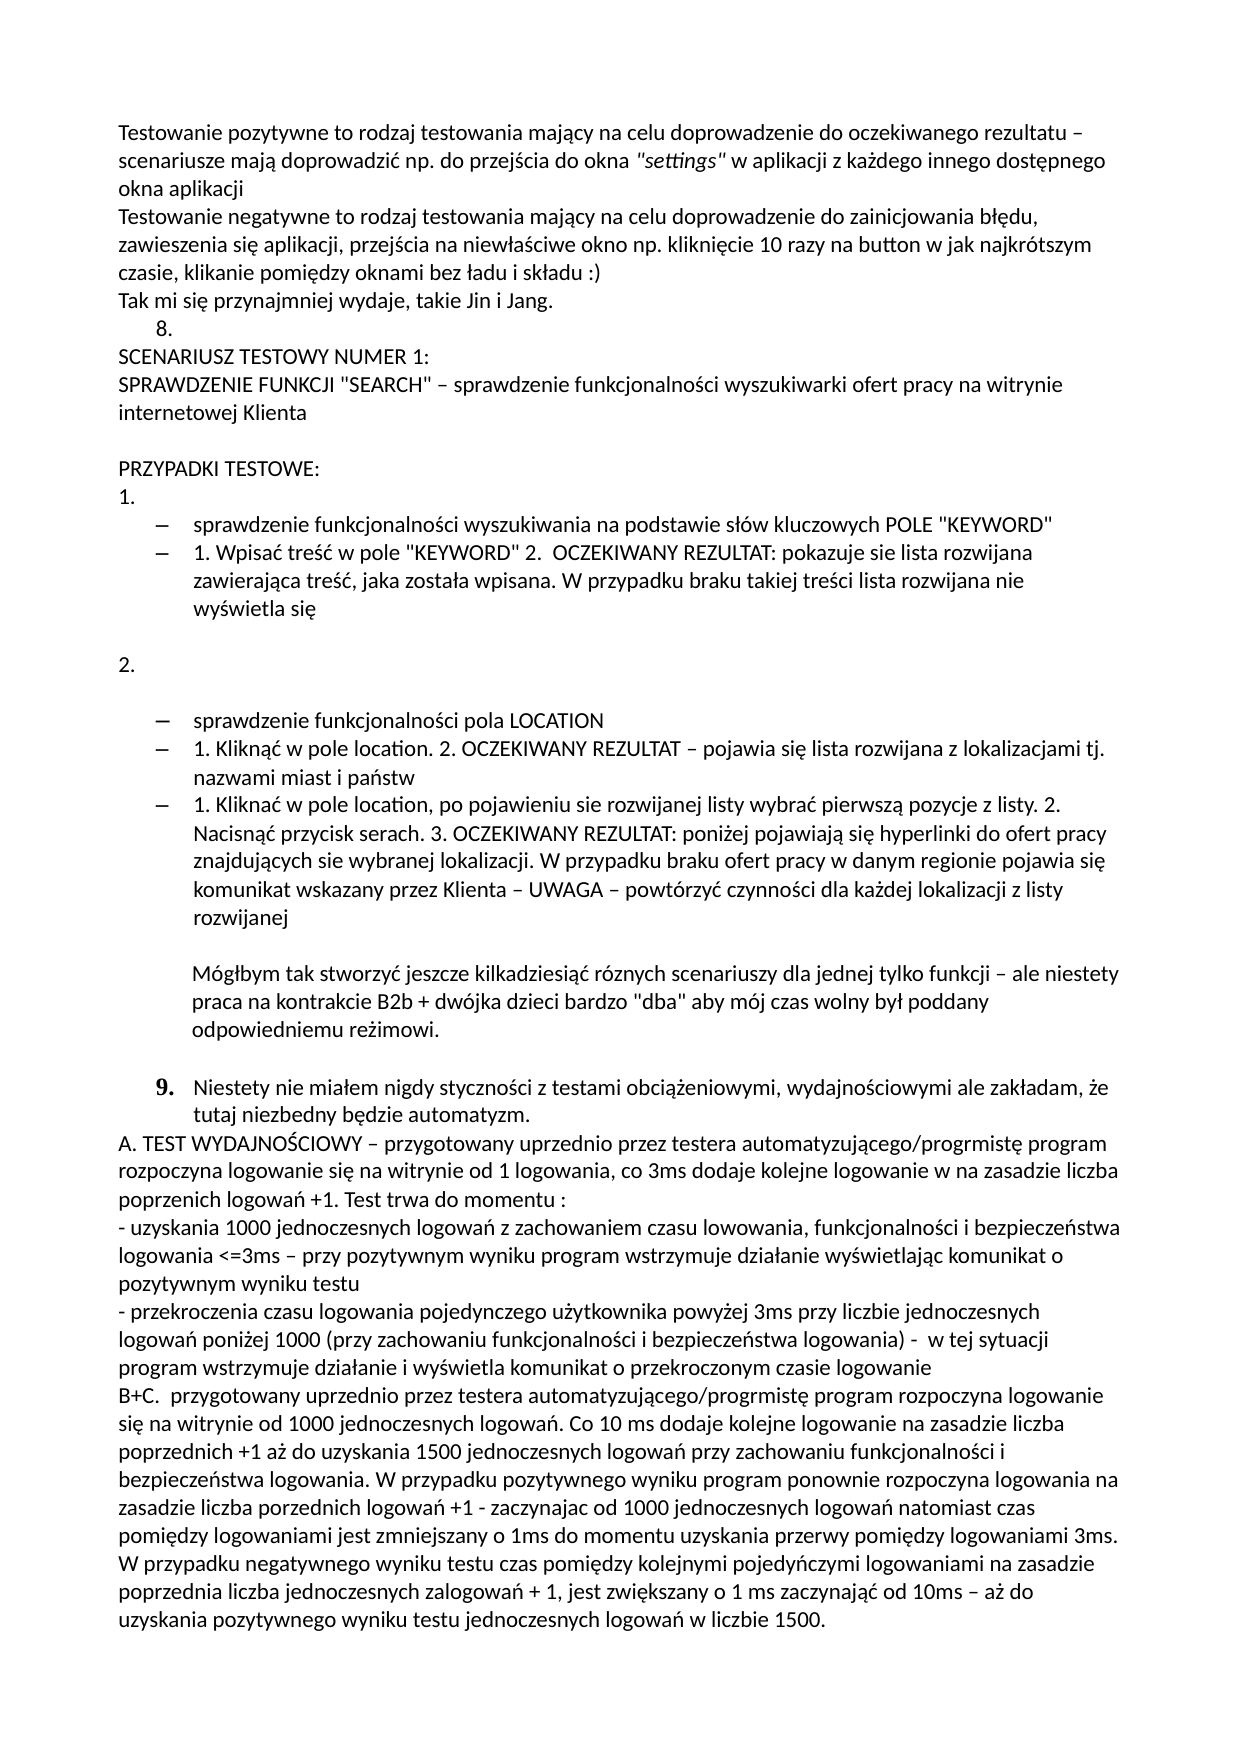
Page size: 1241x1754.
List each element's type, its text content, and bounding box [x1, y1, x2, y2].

text Mógłbym tak stworzyć jeszcze kilkadziesiąć róznych scenariuszy dla jednej tylko funkcji – ale niestety praca na kontrakcie B2b + dwójka dzieci bardzo "dba" aby mój czas wolny był poddany odpowiedniemu reżimowi. [118, 959, 1122, 1043]
text B+C. przygotowany uprzednio przez testera automatyzującego/progrmistę program rozpoczyna logowanie się na witrynie od 1000 jednoczesnych logowań. Co 10 ms dodaje kolejne logowanie na zasadzie liczba poprzednich +1 aż do uzyskania 1500 jednoczesnych logowań przy zachowaniu funkcjonalności i bezpieczeństwa logowania. W przypadku pozytywnego wyniku program ponownie rozpoczyna logowania na zasadzie liczba porzednich logowań +1 - zaczynajac od 1000 jednoczesnych logowań natomiast czas pomiędzy logowaniami jest zmniejszany o 1ms do momentu uzyskania przerwy pomiędzy logowaniami 3ms. W przypadku negatywnego wyniku testu czas pomiędzy kolejnymi pojedyńczymi logowaniami na zasadzie poprzednia liczba jednoczesnych zalogowań + 1, jest zwiększany o 1 ms zaczynająć od 10ms – aż do uzyskania pozytywnego wyniku testu jednoczesnych logowań w liczbie 1500. [118, 1381, 1122, 1633]
text Testowanie pozytywne to rodzaj testowania mający na celu doprowadzenie do oczekiwanego rezultatu – scenariusze mają doprowadzić np. do przejścia do okna "settings" w aplikacji z każdego innego dostępnego okna aplikacji [118, 118, 1122, 202]
text PRZYPADKI TESTOWE: [118, 454, 1122, 482]
text SCENARIUSZ TESTOWY NUMER 1: [118, 342, 1122, 370]
list Niestety nie miałem nigdy styczności z testami obciążeniowymi, wydajnościowymi ale zakładam, że tutaj niezbedny będzie automatyzm. [156, 1072, 1122, 1129]
text 1. [118, 482, 1122, 510]
list 1. Wpisać treść w pole "KEYWORD" 2. OCZEKIWANY REZULTAT: pokazuje sie lista rozwijana zawierająca treść, jaka została wpisana. W przypadku braku takiej treści lista rozwijana nie wyświetla się [156, 538, 1122, 622]
text 2. [118, 651, 1122, 678]
text Testowanie negatywne to rodzaj testowania mający na celu doprowadzenie do zainicjowania błędu, zawieszenia się aplikacji, przejścia na niewłaściwe okno np. kliknięcie 10 razy na button w jak najkrótszym czasie, klikanie pomiędzy oknami bez ładu i składu :) [118, 202, 1122, 286]
list 1. Kliknąć w pole location. 2. OCZEKIWANY REZULTAT – pojawia się lista rozwijana z lokalizacjami tj. nazwami miast i państw [156, 734, 1122, 791]
list sprawdzenie funkcjonalności wyszukiwania na podstawie słów kluczowych POLE "KEYWORD" [156, 510, 1122, 538]
text - uzyskania 1000 jednoczesnych logowań z zachowaniem czasu lowowania, funkcjonalności i bezpieczeństwa logowania <=3ms – przy pozytywnym wyniku program wstrzymuje działanie wyświetlając komunikat o pozytywnym wyniku testu [118, 1213, 1122, 1297]
list 1. Kliknać w pole location, po pojawieniu sie rozwijanej listy wybrać pierwszą pozycje z listy. 2. Nacisnąć przycisk serach. 3. OCZEKIWANY REZULTAT: poniżej pojawiają się hyperlinki do ofert pracy znajdujących sie wybranej lokalizacji. W przypadku braku ofert pracy w danym regionie pojawia się komunikat wskazany przez Klienta – UWAGA – powtórzyć czynności dla każdej lokalizacji z listy rozwijanej [156, 791, 1122, 931]
text - przekroczenia czasu logowania pojedynczego użytkownika powyżej 3ms przy liczbie jednoczesnych logowań poniżej 1000 (przy zachowaniu funkcjonalności i bezpieczeństwa logowania) - w tej sytuacji program wstrzymuje działanie i wyświetla komunikat o przekroczonym czasie logowanie [118, 1297, 1122, 1381]
list sprawdzenie funkcjonalności pola LOCATION [156, 707, 1122, 734]
text A. TEST WYDAJNOŚCIOWY – przygotowany uprzednio przez testera automatyzującego/progrmistę program rozpoczyna logowanie się na witrynie od 1 logowania, co 3ms dodaje kolejne logowanie w na zasadzie liczba poprzenich logowań +1. Test trwa do momentu : [118, 1129, 1122, 1213]
text Tak mi się przynajmniej wydaje, takie Jin i Jang. [118, 286, 1122, 314]
text SPRAWDZENIE FUNKCJI "SEARCH" – sprawdzenie funkcjonalności wyszukiwarki ofert pracy na witrynie internetowej Klienta [118, 370, 1122, 426]
